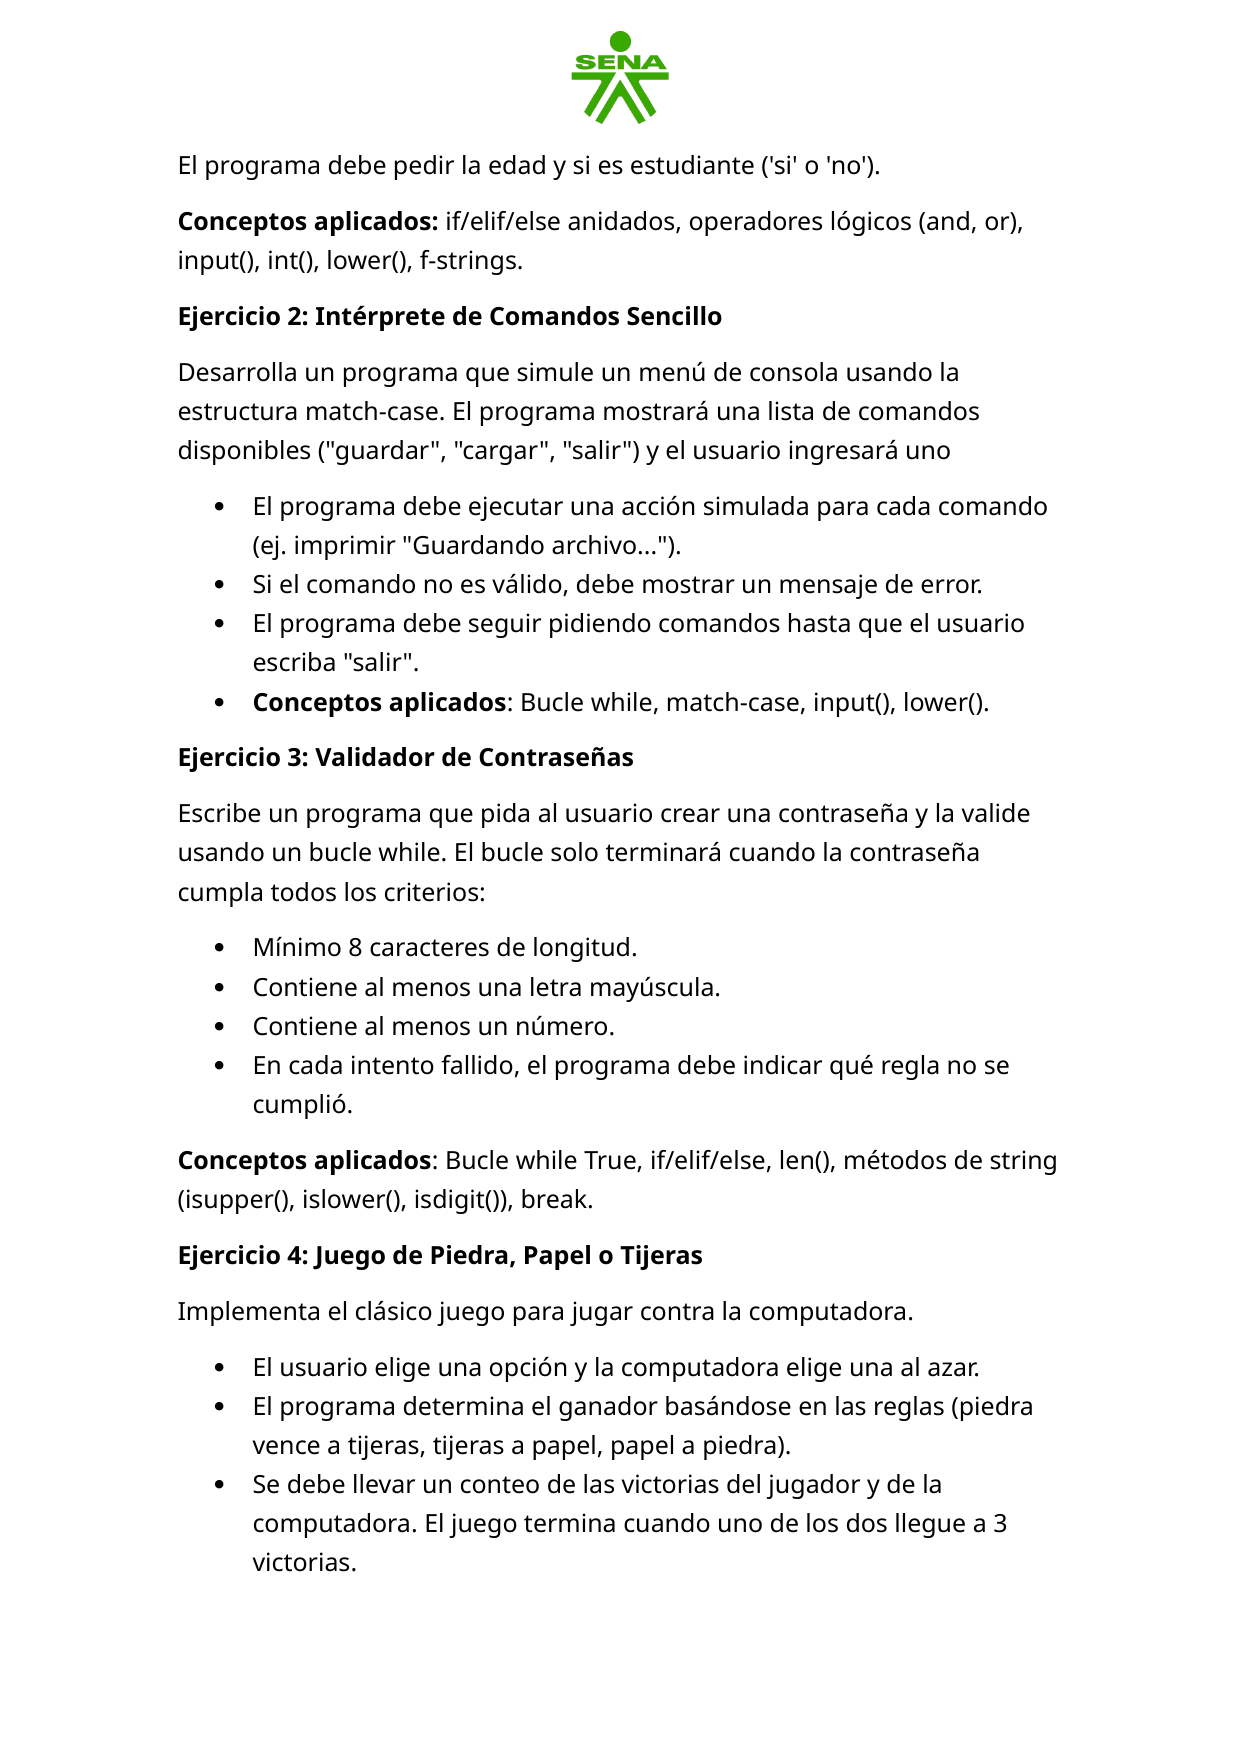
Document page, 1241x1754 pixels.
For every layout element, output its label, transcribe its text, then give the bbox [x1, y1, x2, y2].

text Ejercicio 2: Intérprete de Comandos Sencillo [177, 298, 1063, 332]
list El programa debe ejecutar una acción simulada para cada comando (ej. imprimir "Guardando archivo..."). [215, 488, 1063, 562]
list Contiene al menos una letra mayúscula. [215, 969, 1063, 1003]
list El programa determina el ganador basándose en las reglas (piedra vence a tijeras, tijeras a papel, papel a piedra). [215, 1388, 1063, 1462]
list Conceptos aplicados: Bucle while, match-case, input(), lower(). [215, 684, 1063, 718]
list En cada intento fallido, el programa debe indicar qué regla no se cumplió. [215, 1048, 1063, 1121]
list El usuario elige una opción y la computadora elige una al azar. [215, 1349, 1063, 1383]
list Si el comando no es válido, debe mostrar un mensaje de error. [215, 567, 1063, 601]
list El programa debe seguir pidiendo comandos hasta que el usuario escriba "salir". [215, 606, 1063, 679]
list Se debe llevar un conteo de las victorias del jugador y de la computadora. El juego termina cuando uno de los dos llegue a 3 victorias. [215, 1467, 1063, 1579]
picture [571, 31, 669, 124]
list Contiene al menos un número. [215, 1008, 1063, 1042]
text El programa debe pedir la edad y si es estudiante ('si' o 'no'). [177, 148, 1063, 182]
text Conceptos aplicados: if/elif/else anidados, operadores lógicos (and, or), input(), int(), lower(), f-strings. [177, 203, 1063, 277]
list Mínimo 8 caracteres de longitud. [215, 930, 1063, 964]
text Ejercicio 3: Validador de Contraseñas [177, 740, 1063, 774]
text Desarrolla un programa que simule un menú de consola usando la estructura match-case. El programa mostrará una lista de comandos disponibles ("guardar", "cargar", "salir") y el usuario ingresará uno [177, 354, 1063, 467]
text Ejercicio 4: Juego de Piedra, Papel o Tijeras [177, 1238, 1063, 1272]
text Conceptos aplicados: Bucle while True, if/elif/else, len(), métodos de string (isupper(), islower(), isdigit()), break. [177, 1143, 1063, 1216]
text Implementa el clásico juego para jugar contra la computadora. [177, 1293, 1063, 1327]
text Escribe un programa que pida al usuario crear una contraseña y la valide usando un bucle while. El bucle solo terminará cuando la contraseña cumpla todos los criterios: [177, 796, 1063, 908]
